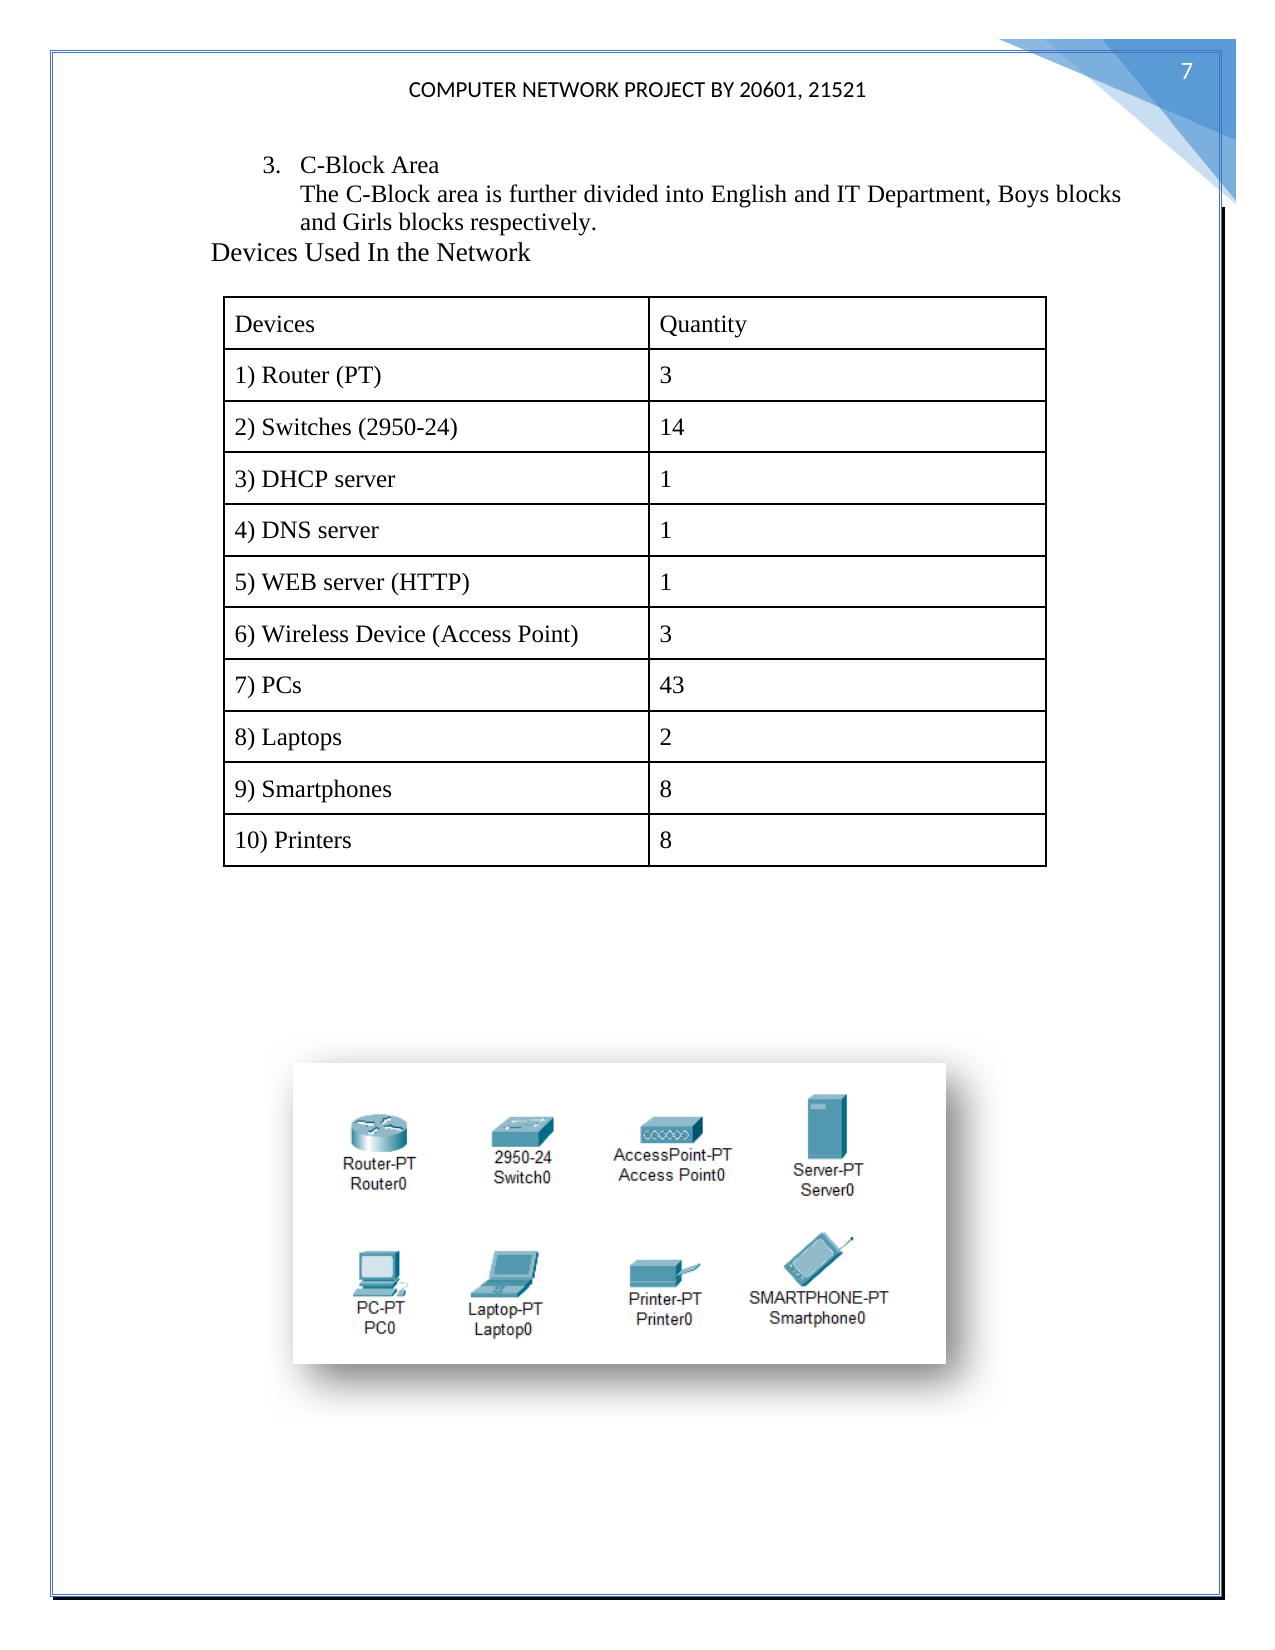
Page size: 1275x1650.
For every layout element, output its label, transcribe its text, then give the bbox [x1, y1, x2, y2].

table_cell 10) Printers [225, 815, 648, 864]
table_cell 7) PCs [225, 660, 648, 709]
text Devices Used In the Network [150, 236, 1122, 267]
text The C-Block area is further divided into English and IT Department, Boys blocks and Girls blocks respectively. [300, 179, 1122, 236]
table_cell 3) DHCP server [225, 453, 648, 503]
table_cell 8) Laptops [225, 712, 648, 761]
table_cell 3 [650, 350, 1045, 399]
table_cell 8 [650, 763, 1045, 813]
table_header Devices [225, 298, 648, 348]
table_cell 2 [650, 712, 1045, 761]
table_cell 4) DNS server [225, 505, 648, 554]
table_cell 3 [650, 608, 1045, 658]
picture [997, 39, 1236, 205]
table_cell 1) Router (PT) [225, 350, 648, 399]
table_cell 9) Smartphones [225, 763, 648, 813]
table_cell 43 [650, 660, 1045, 709]
table_header Quantity [650, 298, 1045, 348]
table_cell 6) Wireless Device (Access Point) [225, 608, 648, 658]
table_cell 14 [650, 402, 1045, 451]
table_cell 8 [650, 815, 1045, 864]
picture [293, 1063, 946, 1364]
list C-Block Area [262, 150, 1122, 179]
table_cell 2) Switches (2950-24) [225, 402, 648, 451]
table_cell 1 [650, 453, 1045, 503]
table_cell 5) WEB server (HTTP) [225, 557, 648, 606]
table_cell 1 [650, 557, 1045, 606]
picture [997, 53, 1219, 205]
picture [997, 51, 1221, 205]
table_cell 1 [650, 505, 1045, 554]
